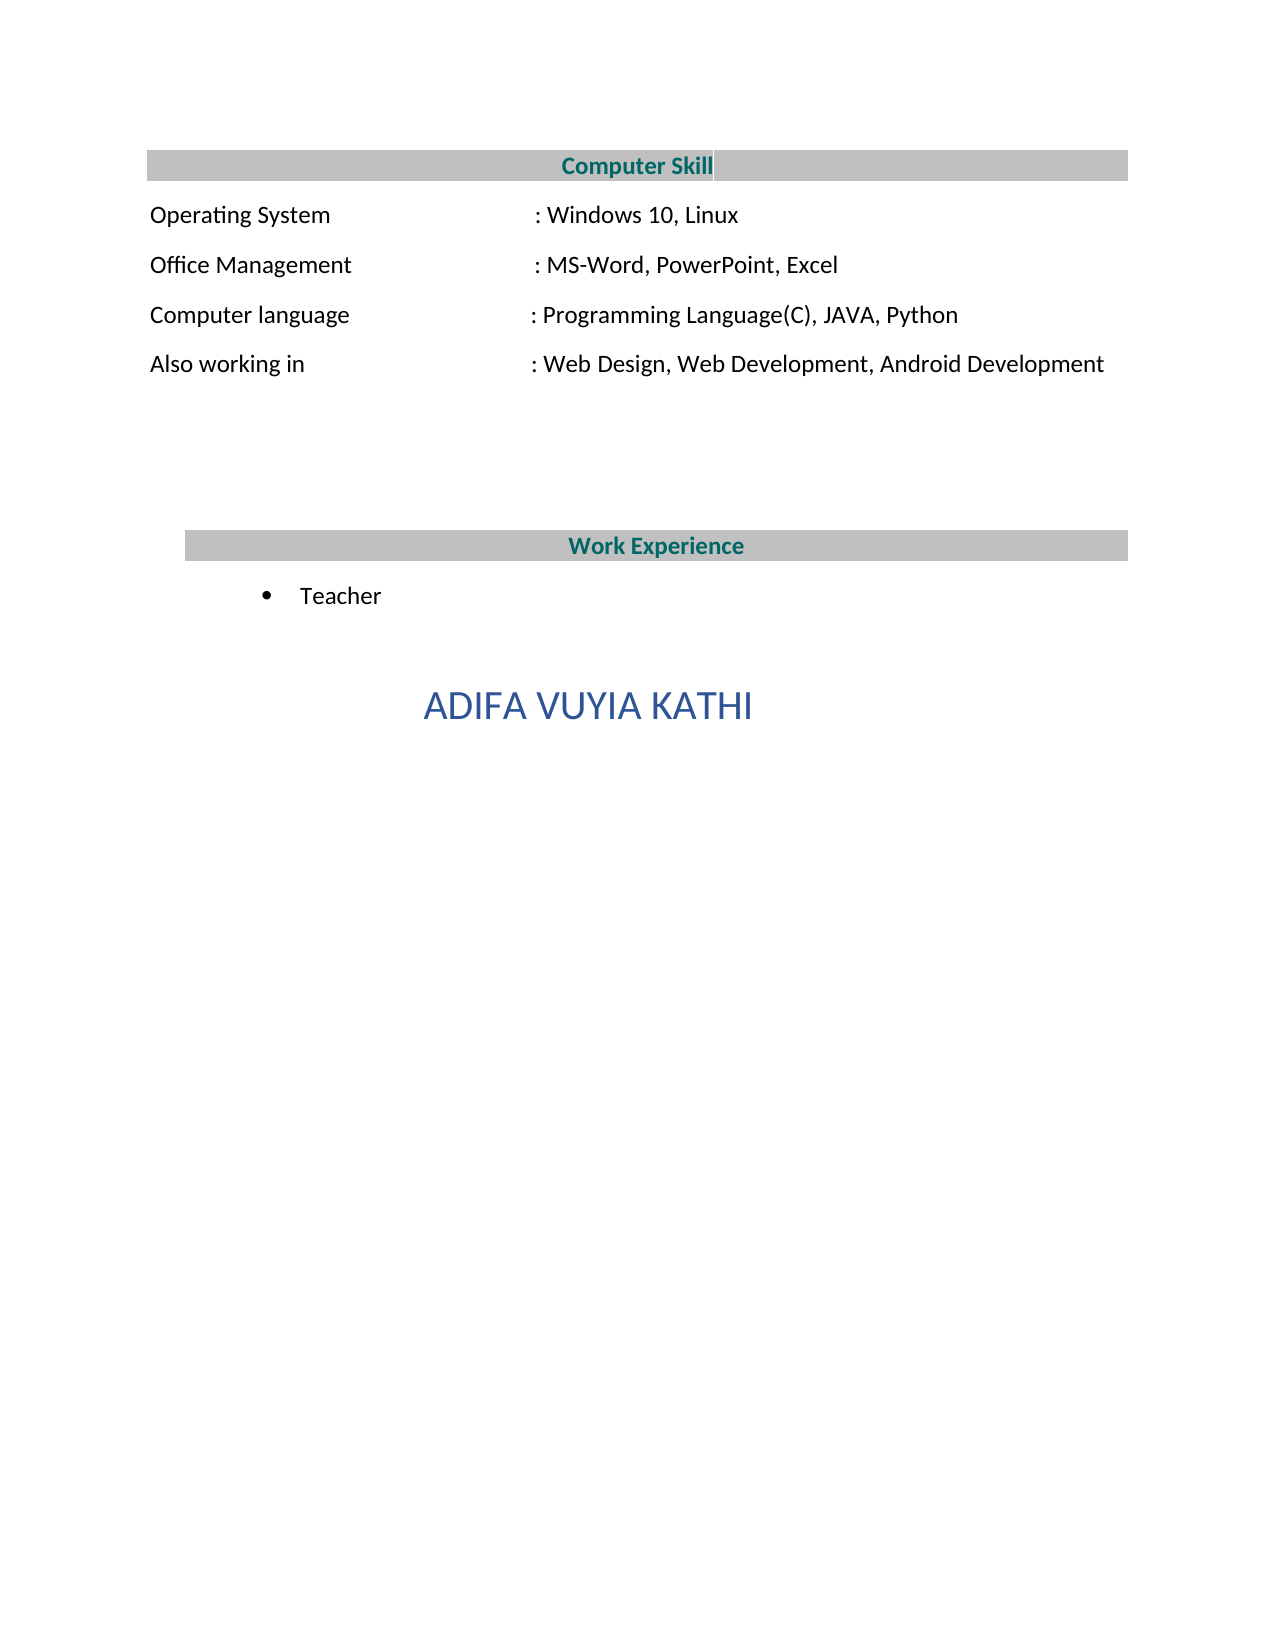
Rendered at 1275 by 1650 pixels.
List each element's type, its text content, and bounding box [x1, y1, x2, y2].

text ADIFA VUYIA KATHI [423, 679, 1139, 730]
text Also working in : Web Design, Web Development, Android Development [150, 348, 1139, 379]
text Operating System : Windows 10, Linux [150, 199, 1139, 230]
text Computer language : Programming Language(C), JAVA, Python [150, 299, 1139, 329]
text Office Management : MS-Word, PowerPoint, Excel [150, 249, 1139, 280]
list Teacher [262, 580, 1139, 610]
